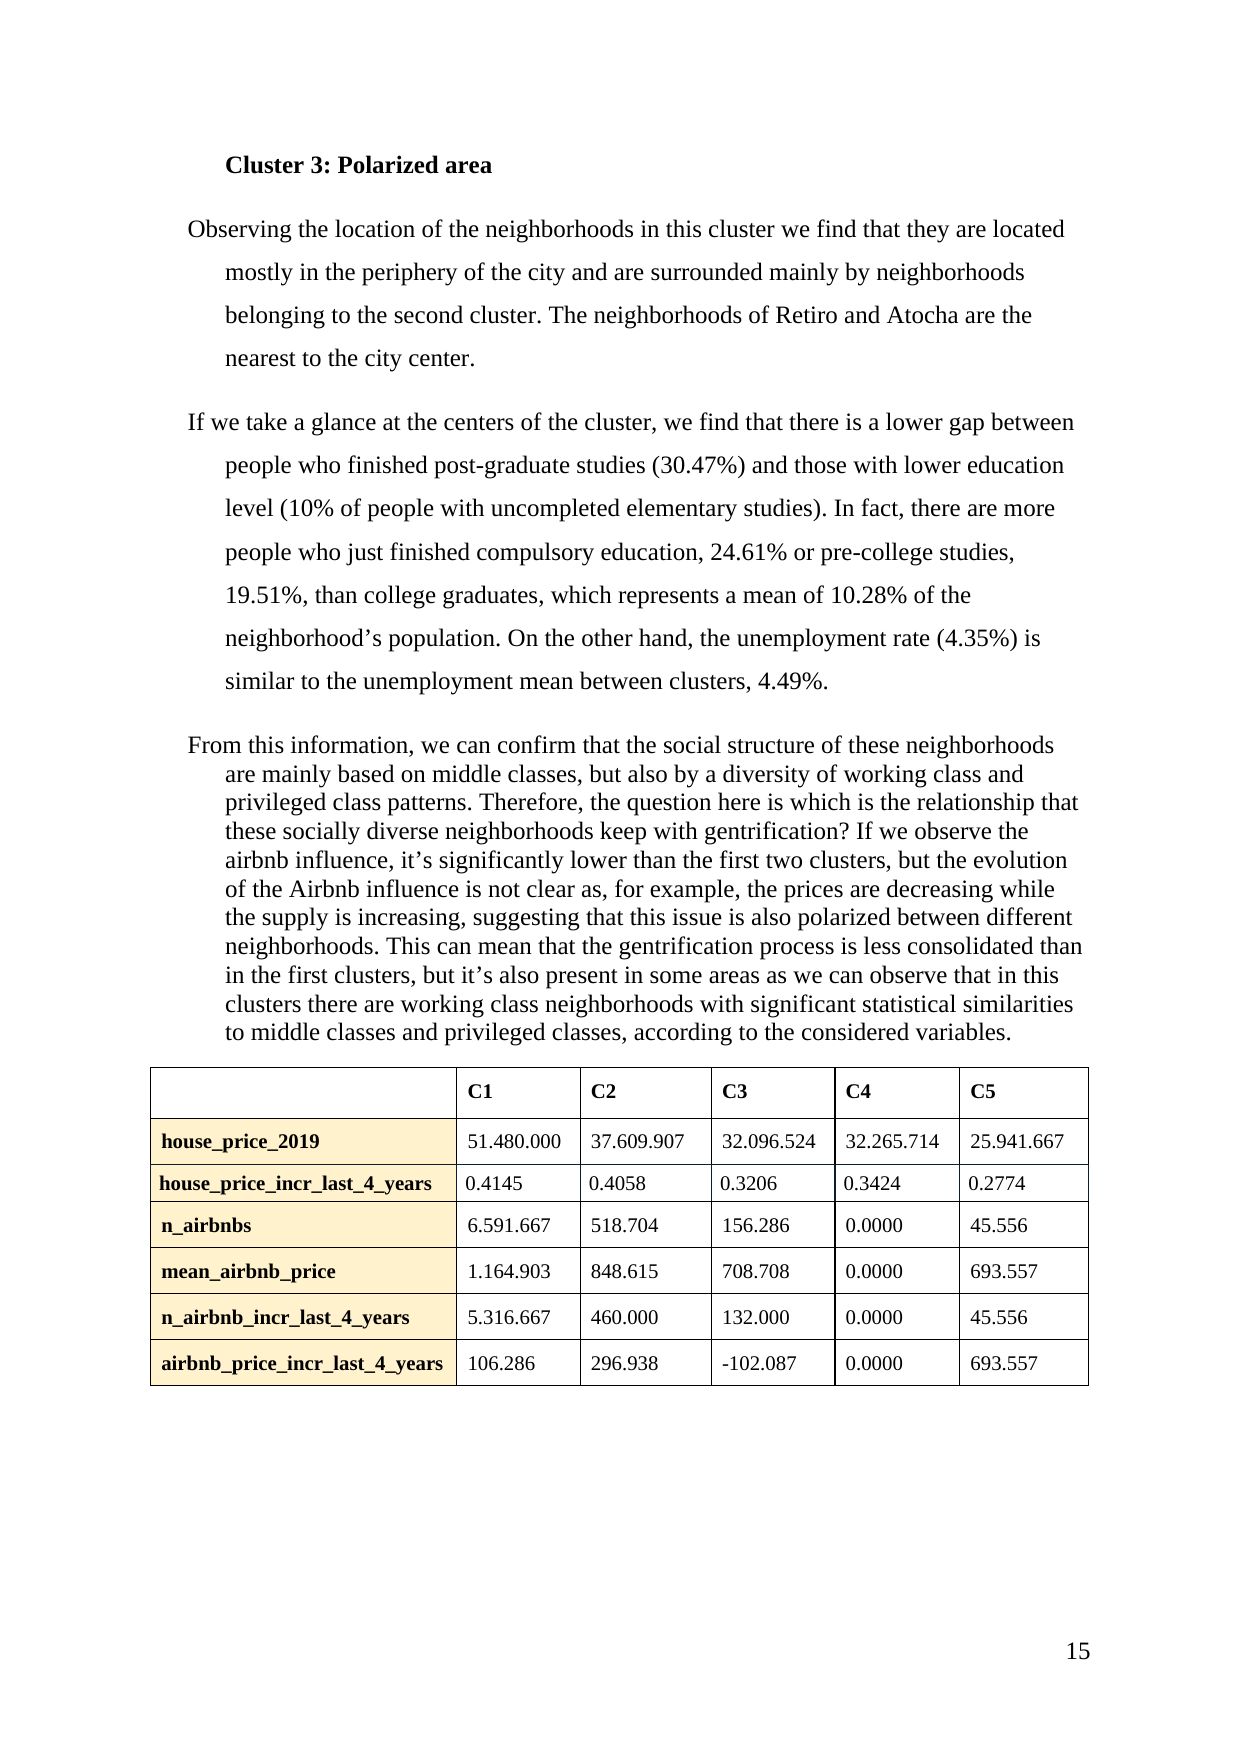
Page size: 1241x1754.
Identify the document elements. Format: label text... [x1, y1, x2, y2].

text Observing the location of the neighborhoods in this cluster we find that they are located mostly in the periphery of the city and are surrounded mainly by neighborhoods belonging to the second cluster. The neighborhoods of Retiro and Atocha are the nearest to the city center. [187, 214, 1090, 372]
table_cell 0.0000 [836, 1294, 959, 1339]
table_cell 460.000 [581, 1294, 711, 1339]
table_header C2 [581, 1068, 711, 1118]
table_header C3 [712, 1068, 834, 1118]
table_cell 693.557 [960, 1340, 1088, 1385]
table_cell 693.557 [960, 1248, 1088, 1293]
table_cell 45.556 [960, 1294, 1088, 1339]
table_cell -102.087 [712, 1340, 834, 1385]
table_cell 0.4145 [457, 1165, 580, 1201]
table_cell 25.941.667 [960, 1119, 1088, 1164]
text If we take a glance at the centers of the cluster, we find that there is a lower gap between people who finished post-graduate studies (30.47%) and those with lower education level (10% of people with uncompleted elementary studies). In fact, there are more people who just finished compulsory education, 24.61% or pre-college studies, 19.51%, than college graduates, which represents a mean of 10.28% of the neighborhood’s population. On the other hand, the unemployment rate (4.35%) is similar to the unemployment mean between clusters, 4.49%. [187, 407, 1090, 695]
table_cell 37.609.907 [581, 1119, 711, 1164]
table_cell mean_airbnb_price [151, 1248, 456, 1293]
table_cell 5.316.667 [457, 1294, 580, 1339]
table_cell 132.000 [712, 1294, 834, 1339]
table_header C4 [836, 1068, 959, 1118]
table_cell 45.556 [960, 1202, 1088, 1247]
table_cell 1.164.903 [457, 1248, 580, 1293]
table_cell 296.938 [581, 1340, 711, 1385]
table_cell 32.096.524 [712, 1119, 834, 1164]
text From this information, we can confirm that the social structure of these neighborhoods are mainly based on middle classes, but also by a diversity of working class and privileged class patterns. Therefore, the question here is which is the relationship that these socially diverse neighborhoods keep with gentrification? If we observe the airbnb influence, it’s significantly lower than the first two clusters, but the evolution of the Airbnb influence is not clear as, for example, the prices are decreasing while the supply is increasing, suggesting that this issue is also polarized between different neighborhoods. This can mean that the gentrification process is less consolidated than in the first clusters, but it’s also present in some areas as we can observe that in this clusters there are working class neighborhoods with significant statistical similarities to middle classes and privileged classes, according to the considered variables. [187, 730, 1090, 1046]
table_cell house_price_2019 [151, 1119, 456, 1164]
table_cell 0.3424 [836, 1165, 959, 1201]
table_cell 0.0000 [836, 1248, 959, 1293]
table_cell 0.3206 [712, 1165, 834, 1201]
table_cell house_price_incr_last_4_years [151, 1165, 456, 1201]
table_cell 0.2774 [960, 1165, 1088, 1201]
table_cell n_airbnb_incr_last_4_years [151, 1294, 456, 1339]
table_cell 518.704 [581, 1202, 711, 1247]
table_cell airbnb_price_incr_last_4_years [151, 1340, 456, 1385]
table_cell 0.4058 [581, 1165, 711, 1201]
table_header [151, 1068, 456, 1118]
table_cell 106.286 [457, 1340, 580, 1385]
table_header C1 [457, 1068, 580, 1118]
subtitle Cluster 3: Polarized area [150, 150, 1090, 179]
table_header C5 [960, 1068, 1088, 1118]
table_cell 51.480.000 [457, 1119, 580, 1164]
table_cell 6.591.667 [457, 1202, 580, 1247]
table_cell 0.0000 [836, 1340, 959, 1385]
table_cell 32.265.714 [836, 1119, 959, 1164]
table_cell 156.286 [712, 1202, 834, 1247]
table_cell 848.615 [581, 1248, 711, 1293]
table_cell 0.0000 [836, 1202, 959, 1247]
table_cell 708.708 [712, 1248, 834, 1293]
table_cell n_airbnbs [151, 1202, 456, 1247]
